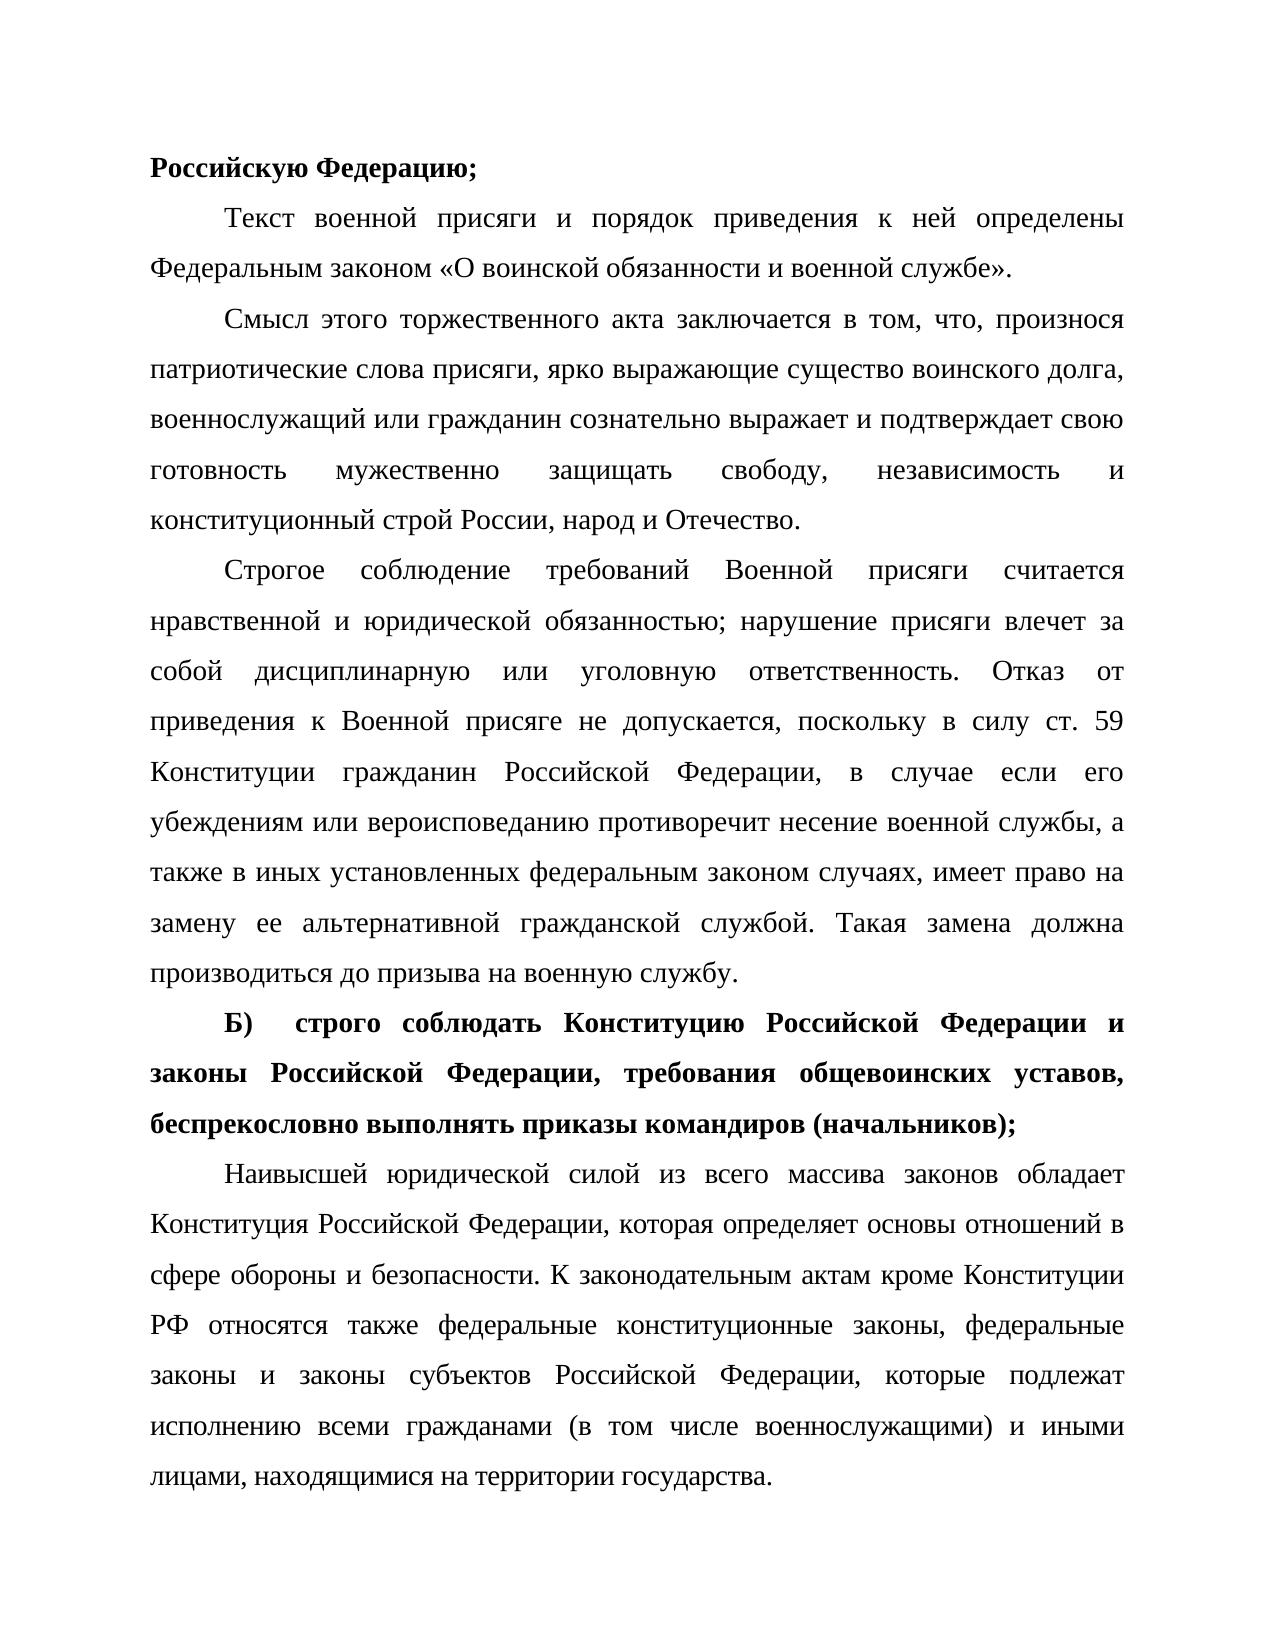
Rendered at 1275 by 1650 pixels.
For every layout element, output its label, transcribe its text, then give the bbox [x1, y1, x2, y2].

text б) строго соблюдать Конституцию Российской Федерации и законы Российской Федерации, требования общевоинских уставов, беспрекословно выполнять приказы командиров (начальников); [150, 1005, 1125, 1139]
text Наивысшей юридической силой из всего массива законов обладает Конституция Российской Федерации, которая определяет основы отношений в сфере обороны и безопасности. К законодательным актам кроме Конституции РФ относятся также федеральные конституционные законы, федеральные законы и законы субъектов Российской Федерации, которые подлежат исполнению всеми гражданами (в том числе военнослужащими) и иными лицами, находящимися на территории государства. [150, 1156, 1125, 1492]
text Смысл этого торжественного акта заключается в том, что, произнося патриотические слова присяги, ярко выражающие существо воинского долга, военнослужащий или гражданин сознательно выражает и подтверждает свою готовность мужественно защищать свободу, независимость и конституционный строй России, народ и Отечество. [150, 301, 1125, 536]
text Строгое соблюдение требований Военной присяги считается нравственной и юридической обязанностью; нарушение присяги влечет за собой дисциплинарную или уголовную ответственность. Отказ от приведения к Военной присяге не допускается, поскольку в силу ст. 59 Конституции гражданин Российской Федерации, в случае если его убеждениям или вероисповеданию противоречит несение военной службы, а также в иных установленных федеральным законом случаях, имеет право на замену ее альтернативной гражданской службой. Такая замена должна производиться до призыва на военную службу. [150, 552, 1125, 988]
text Текст военной присяги и порядок приведения к ней определены Федеральным законом «О воинской обязанности и военной службе». [150, 200, 1125, 284]
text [150, 150, 1125, 183]
